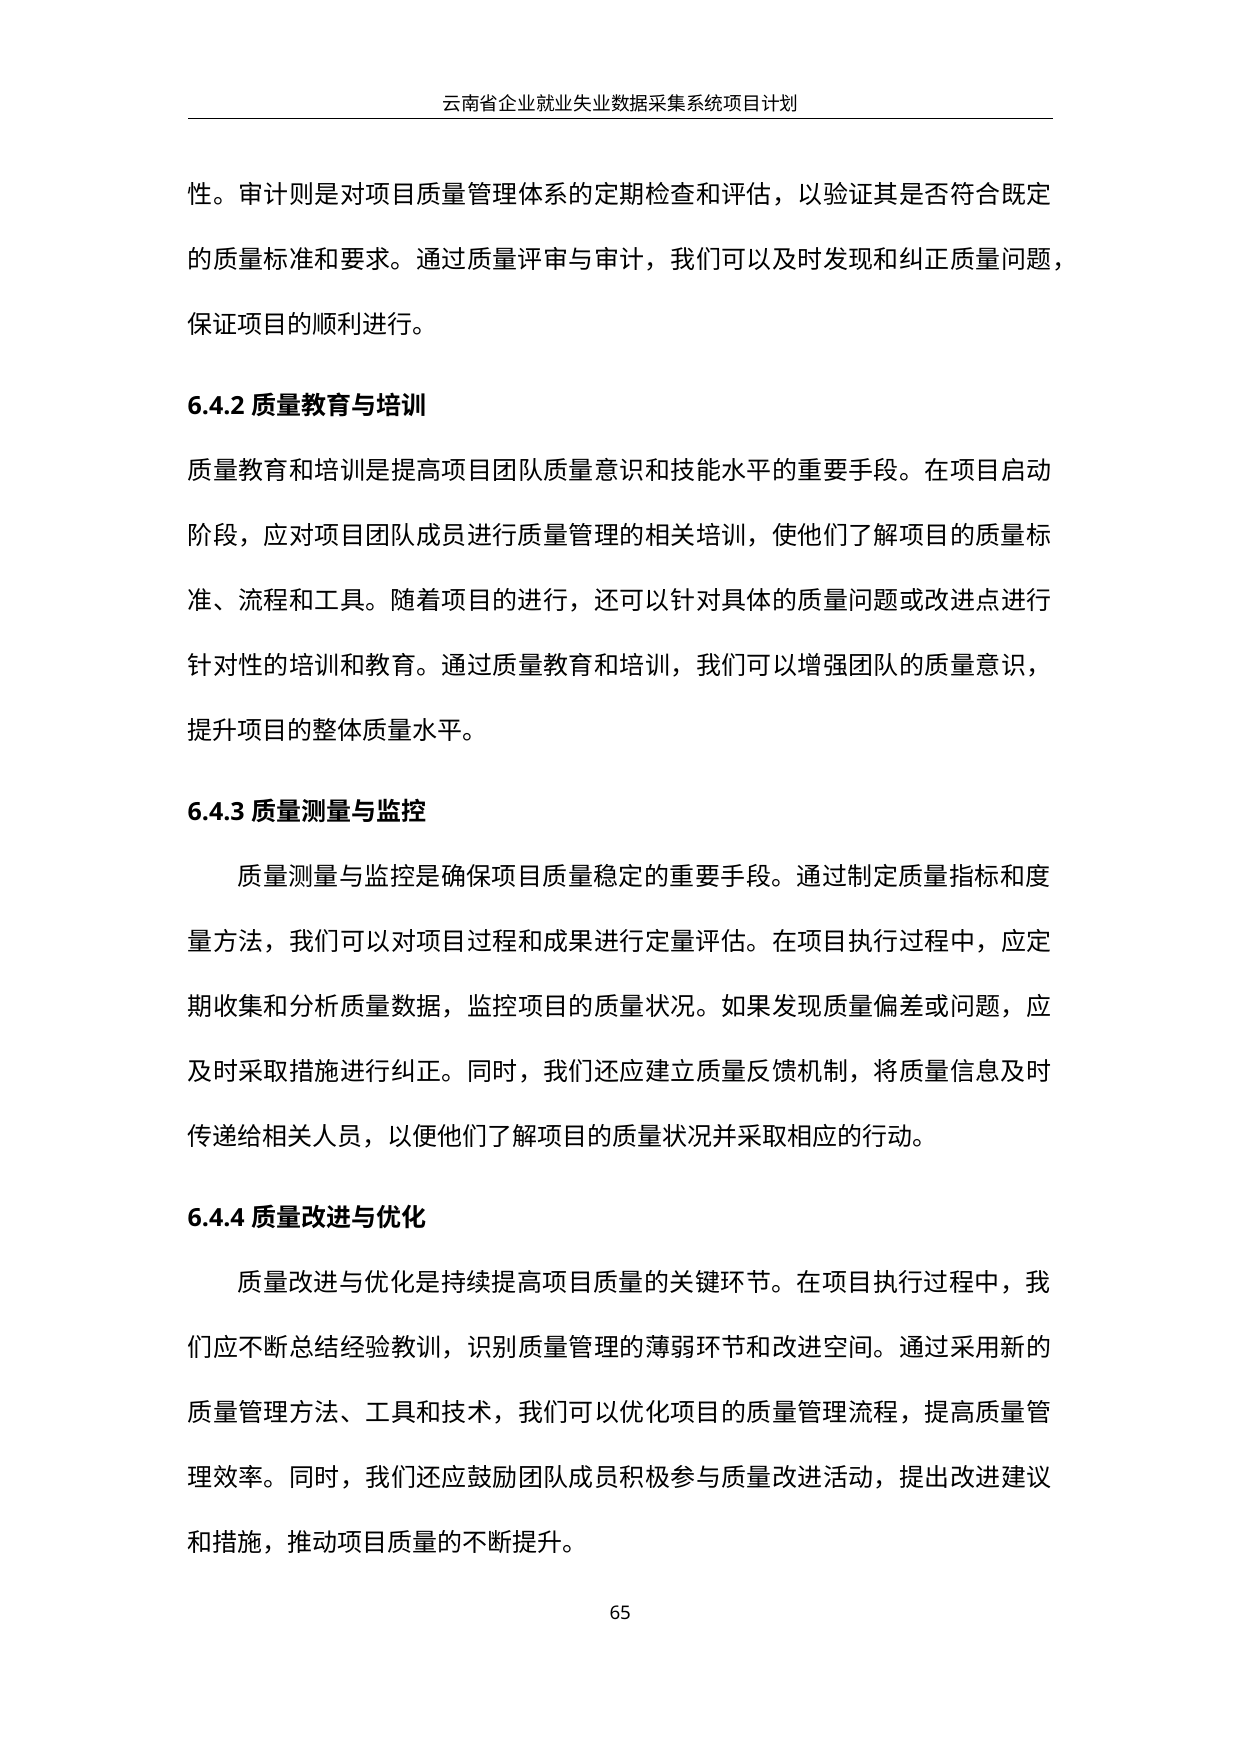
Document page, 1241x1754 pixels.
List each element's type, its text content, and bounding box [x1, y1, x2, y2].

text 6.4.2 质量教育与培训 [187, 371, 1053, 436]
text 质量测量与监控是确保项目质量稳定的重要手段。通过制定质量指标和度量方法，我们可以对项目过程和成果进行定量评估。在项目执行过程中，应定期收集和分析质量数据，监控项目的质量状况。如果发现质量偏差或问题，应及时采取措施进行纠正。同时，我们还应建立质量反馈机制，将质量信息及时传递给相关人员，以便他们了解项目的质量状况并采取相应的行动。 [187, 842, 1053, 1167]
text 6.4.3 质量测量与监控 [187, 777, 1053, 842]
text 6.4.4 质量改进与优化 [187, 1183, 1053, 1248]
text 质量教育和培训是提高项目团队质量意识和技能水平的重要手段。在项目启动阶段，应对项目团队成员进行质量管理的相关培训，使他们了解项目的质量标准、流程和工具。随着项目的进行，还可以针对具体的质量问题或改进点进行针对性的培训和教育。通过质量教育和培训，我们可以增强团队的质量意识，提升项目的整体质量水平。 [187, 436, 1053, 761]
text 质量改进与优化是持续提高项目质量的关键环节。在项目执行过程中，我们应不断总结经验教训，识别质量管理的薄弱环节和改进空间。通过采用新的质量管理方法、工具和技术，我们可以优化项目的质量管理流程，提高质量管理效率。同时，我们还应鼓励团队成员积极参与质量改进活动，提出改进建议和措施，推动项目质量的不断提升。 [187, 1248, 1053, 1573]
